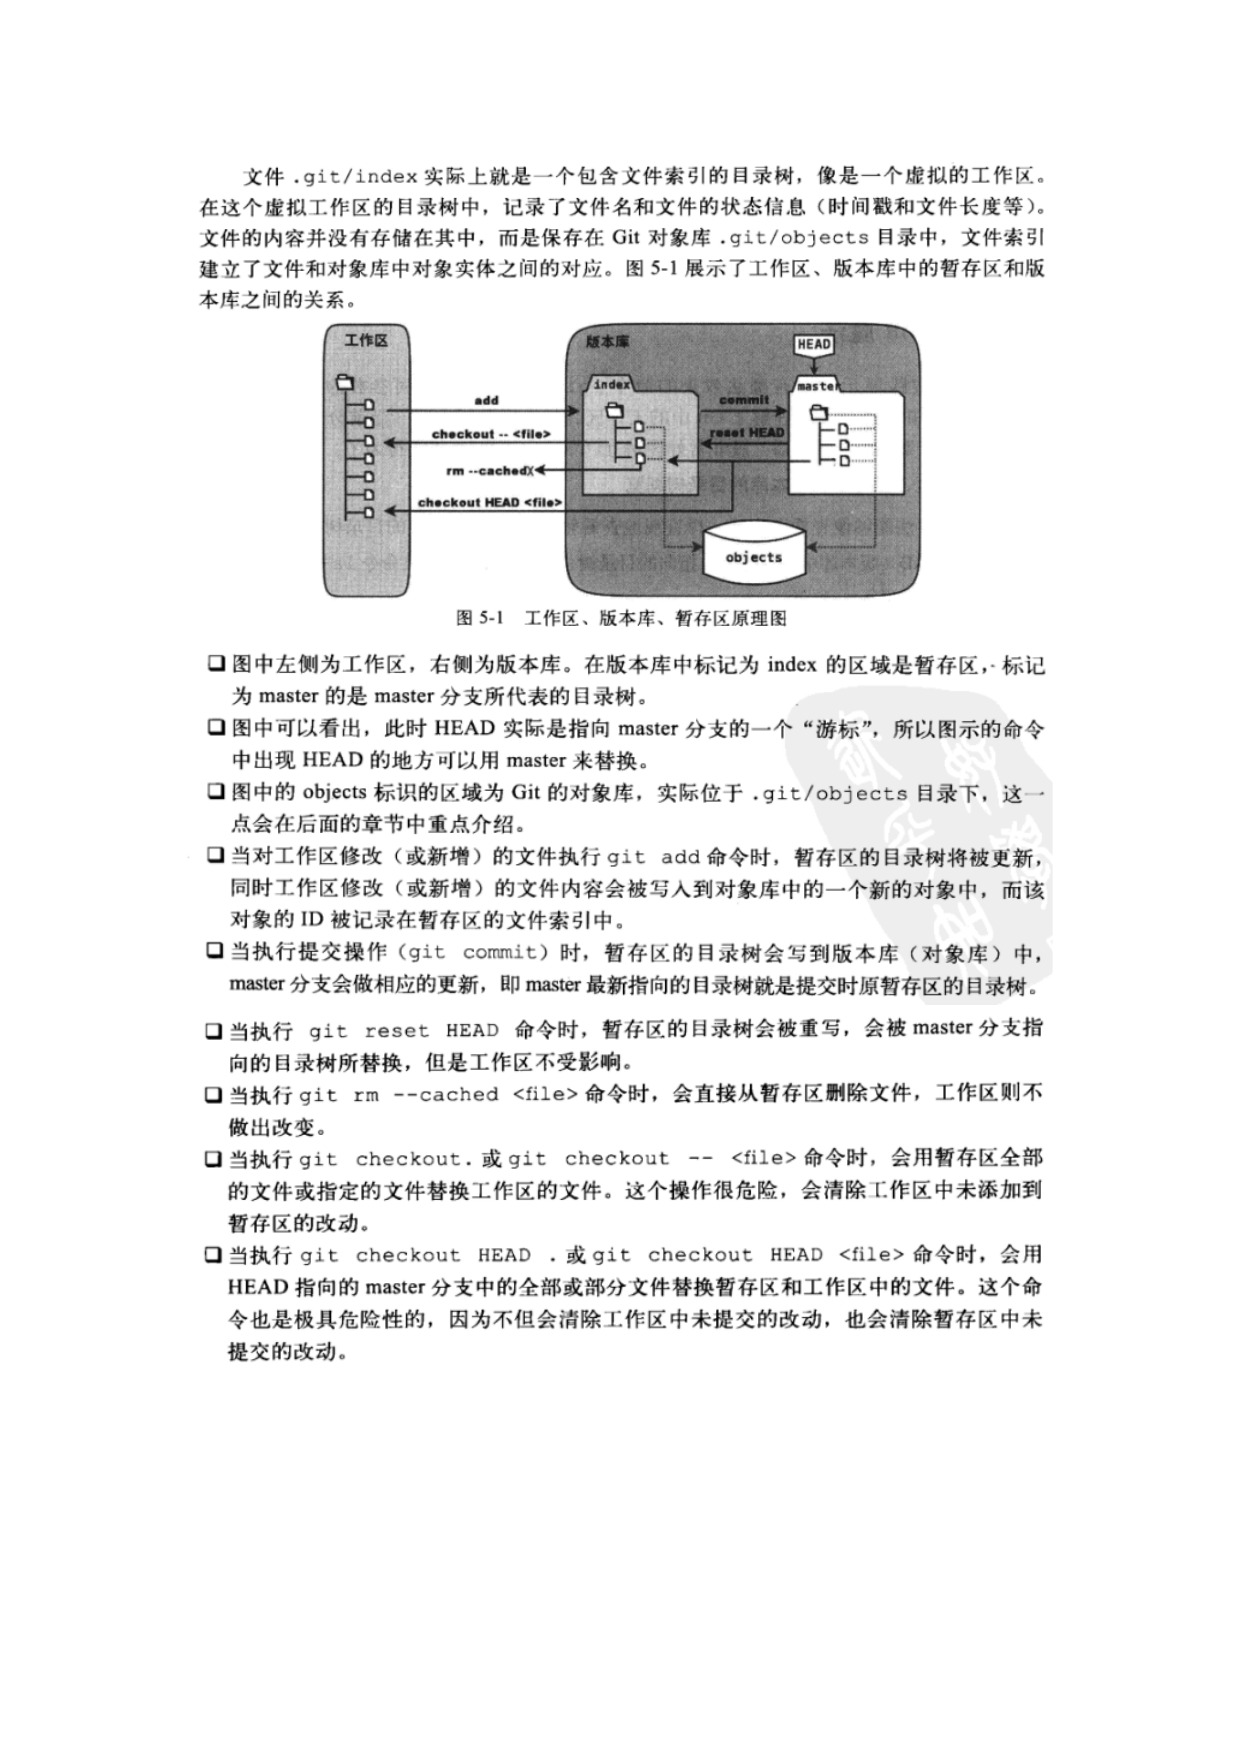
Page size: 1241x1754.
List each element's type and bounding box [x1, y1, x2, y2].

picture [187, 649, 1053, 1005]
picture [187, 162, 1053, 634]
picture [187, 1007, 1053, 1364]
